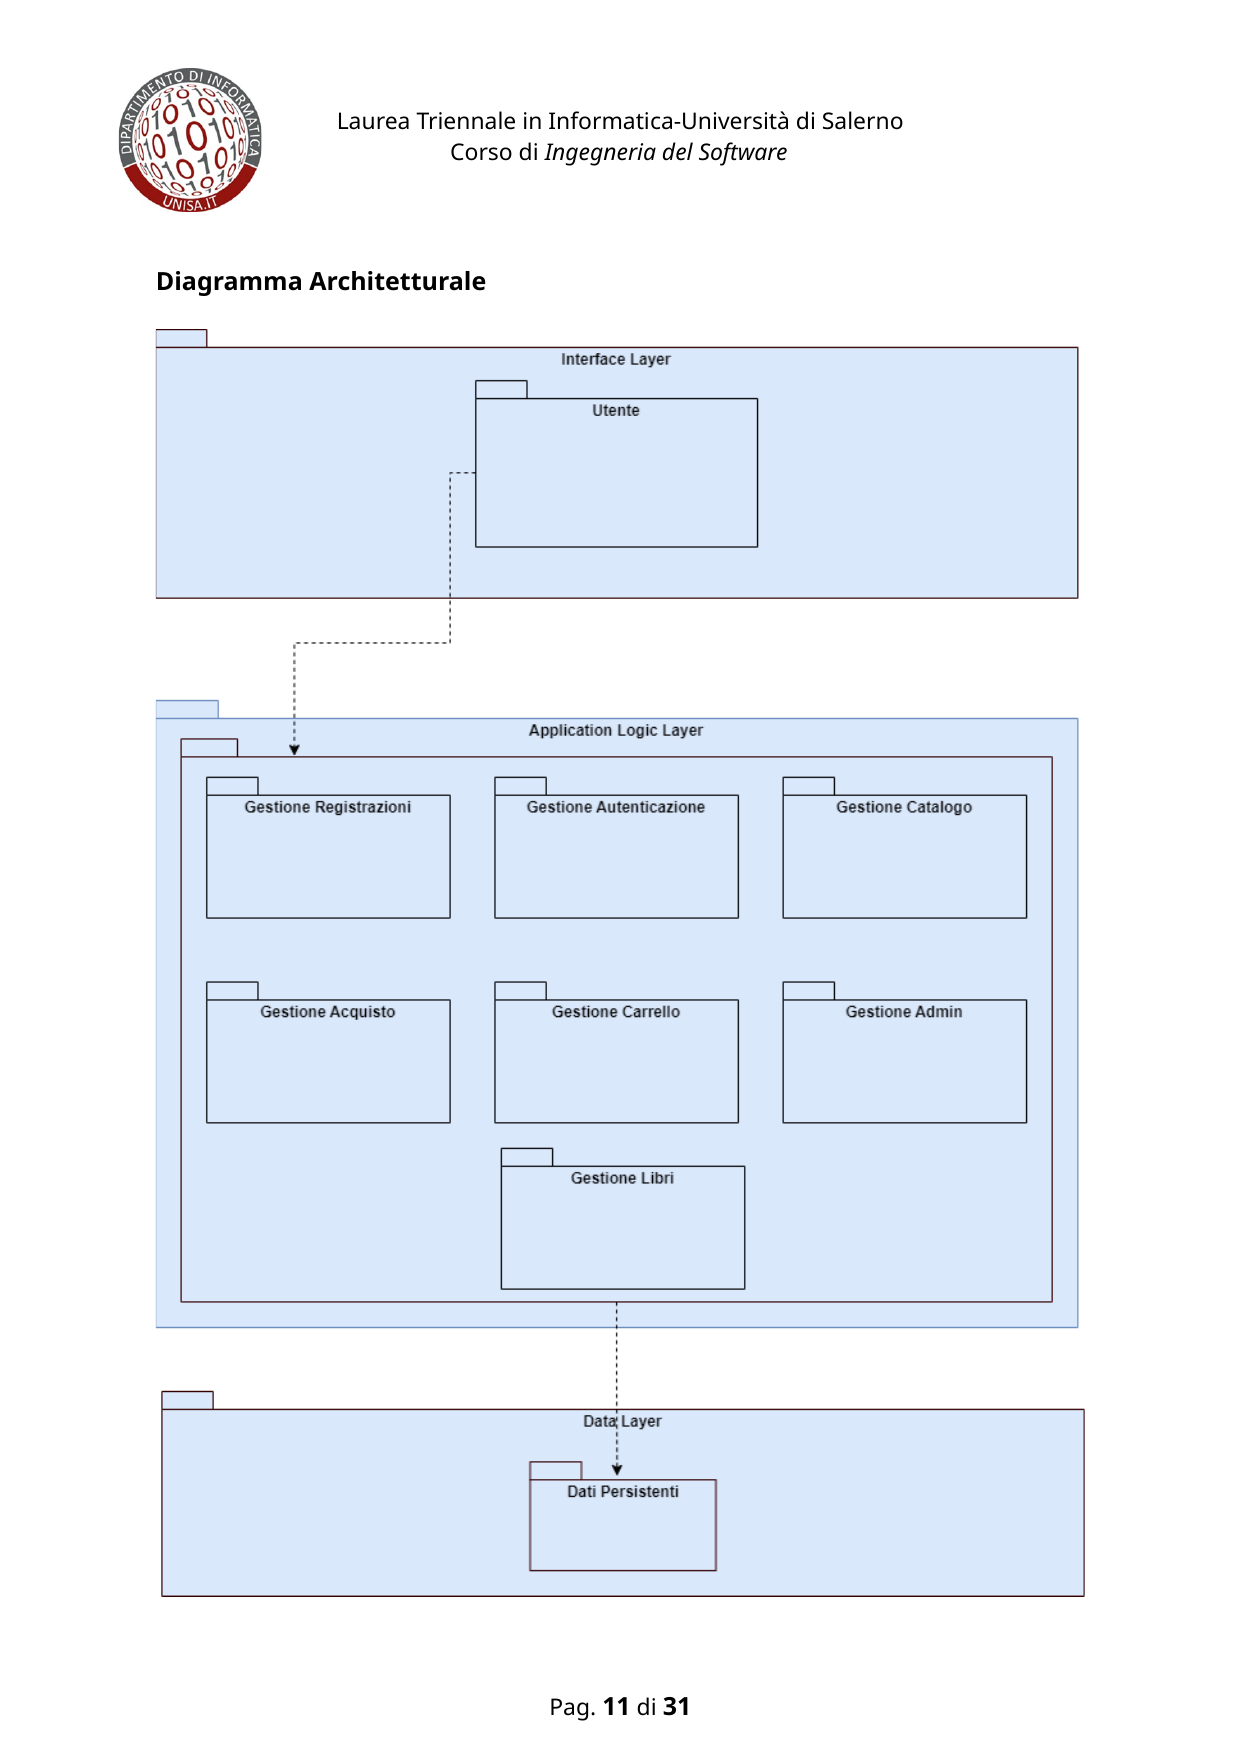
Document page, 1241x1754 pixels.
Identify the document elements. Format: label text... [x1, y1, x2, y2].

list Diagramma Architetturale [156, 264, 1122, 329]
picture [155, 329, 1085, 1597]
picture [118, 68, 262, 212]
